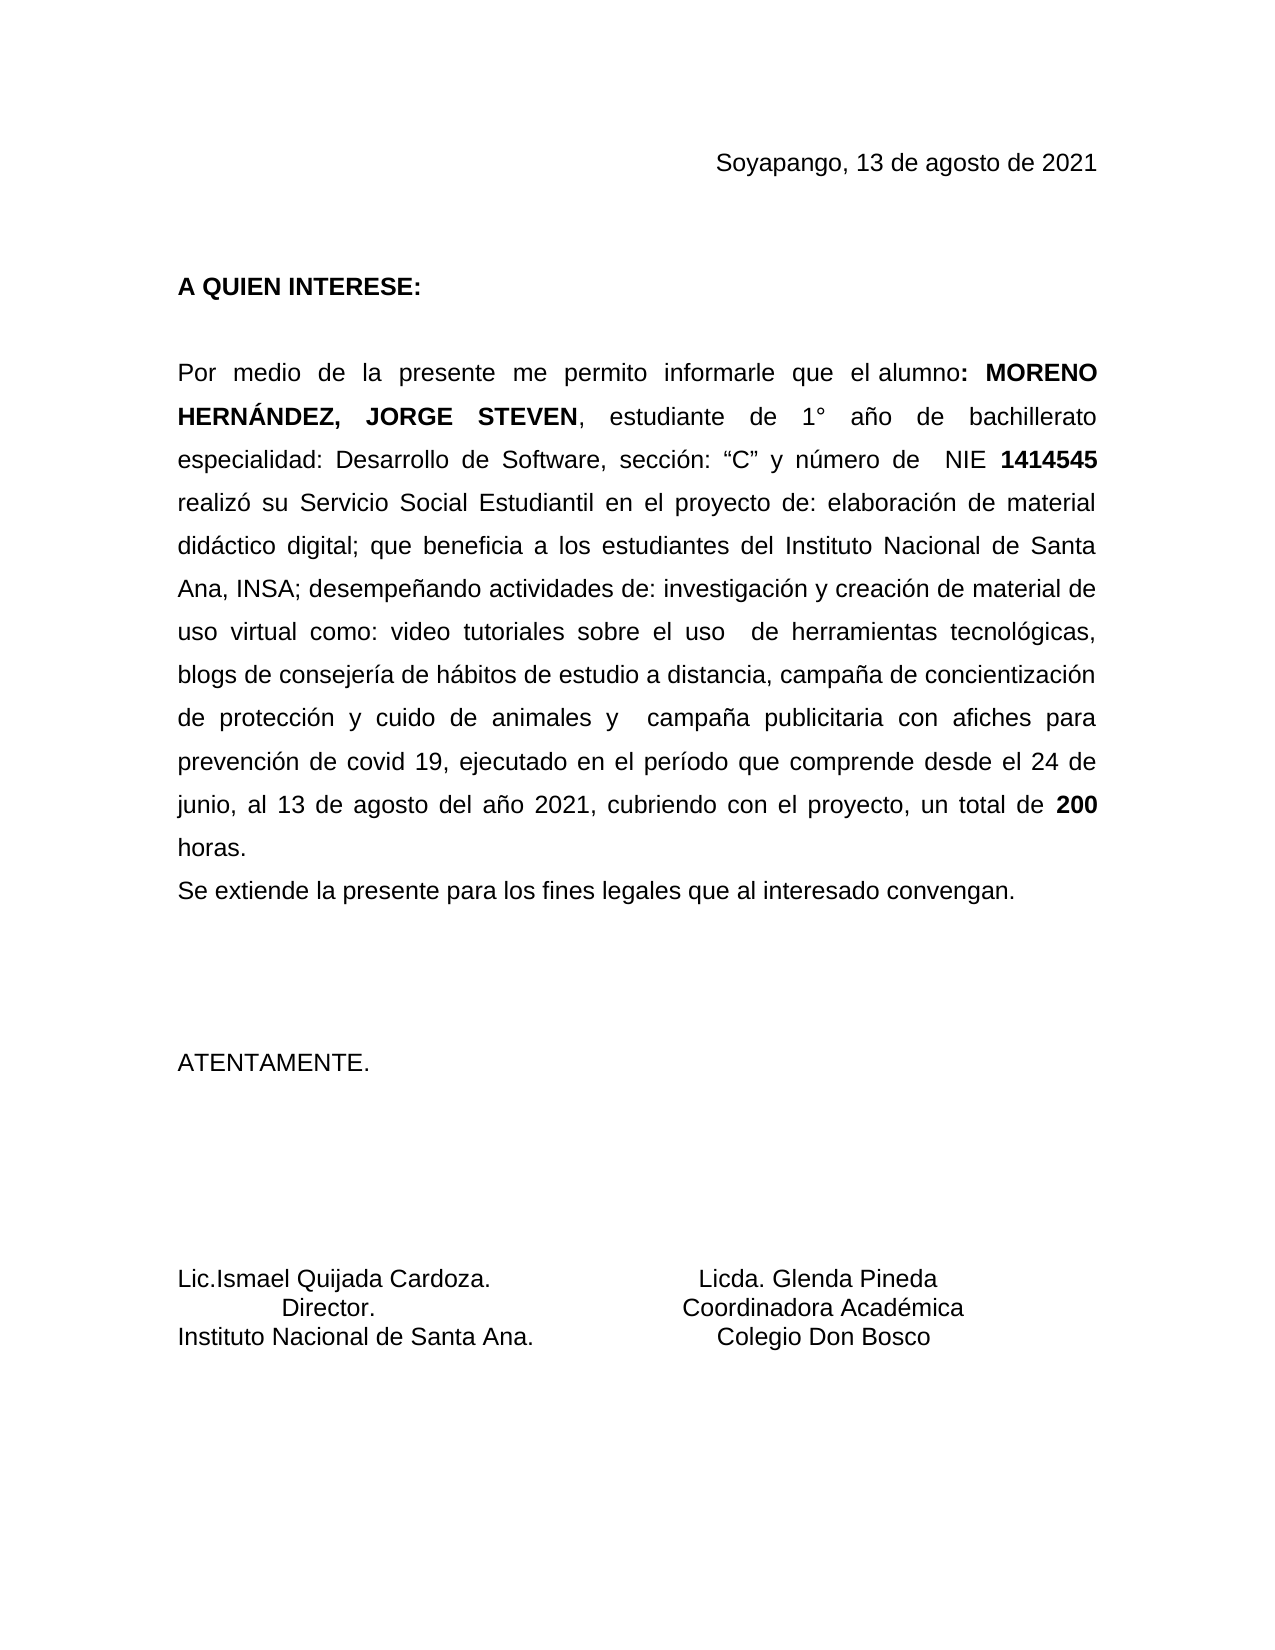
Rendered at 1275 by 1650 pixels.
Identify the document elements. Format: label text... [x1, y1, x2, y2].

text A QUIEN INTERESE: [177, 272, 1098, 301]
text Se extiende la presente para los fines legales que al interesado convengan. [177, 876, 1098, 905]
text Instituto Nacional de Santa Ana. Colegio Don Bosco [177, 1322, 1098, 1350]
text Lic.Ismael Quijada Cardoza. Licda. Glenda Pineda [177, 1264, 1098, 1293]
text Soyapango, 13 de agosto de 2021 [177, 148, 1098, 176]
text Director. Coordinadora Académica [177, 1293, 1098, 1322]
text ATENTAMENTE. [177, 1048, 1098, 1077]
text Por medio de la presente me permito informarle que el alumno: MORENO HERNÁNDEZ, JORGE STEVEN, estudiante de 1° año de bachillerato especialidad: Desarrollo de Software, sección: “C” y número de NIE 1414545 realizó su Servicio Social Estudiantil en el proyecto de: elaboración de material didáctico digital; que beneficia a los estudiantes del Instituto Nacional de Santa Ana, INSA; desempeñando actividades de: investigación y creación de material de uso virtual como: video tutoriales sobre el uso de herramientas tecnológicas, blogs de consejería de hábitos de estudio a distancia, campaña de concientización de protección y cuido de animales y campaña publicitaria con afiches para prevención de covid 19, ejecutado en el período que comprende desde el 24 de junio, al 13 de agosto del año 2021, cubriendo con el proyecto, un total de 200 horas. [177, 358, 1098, 862]
